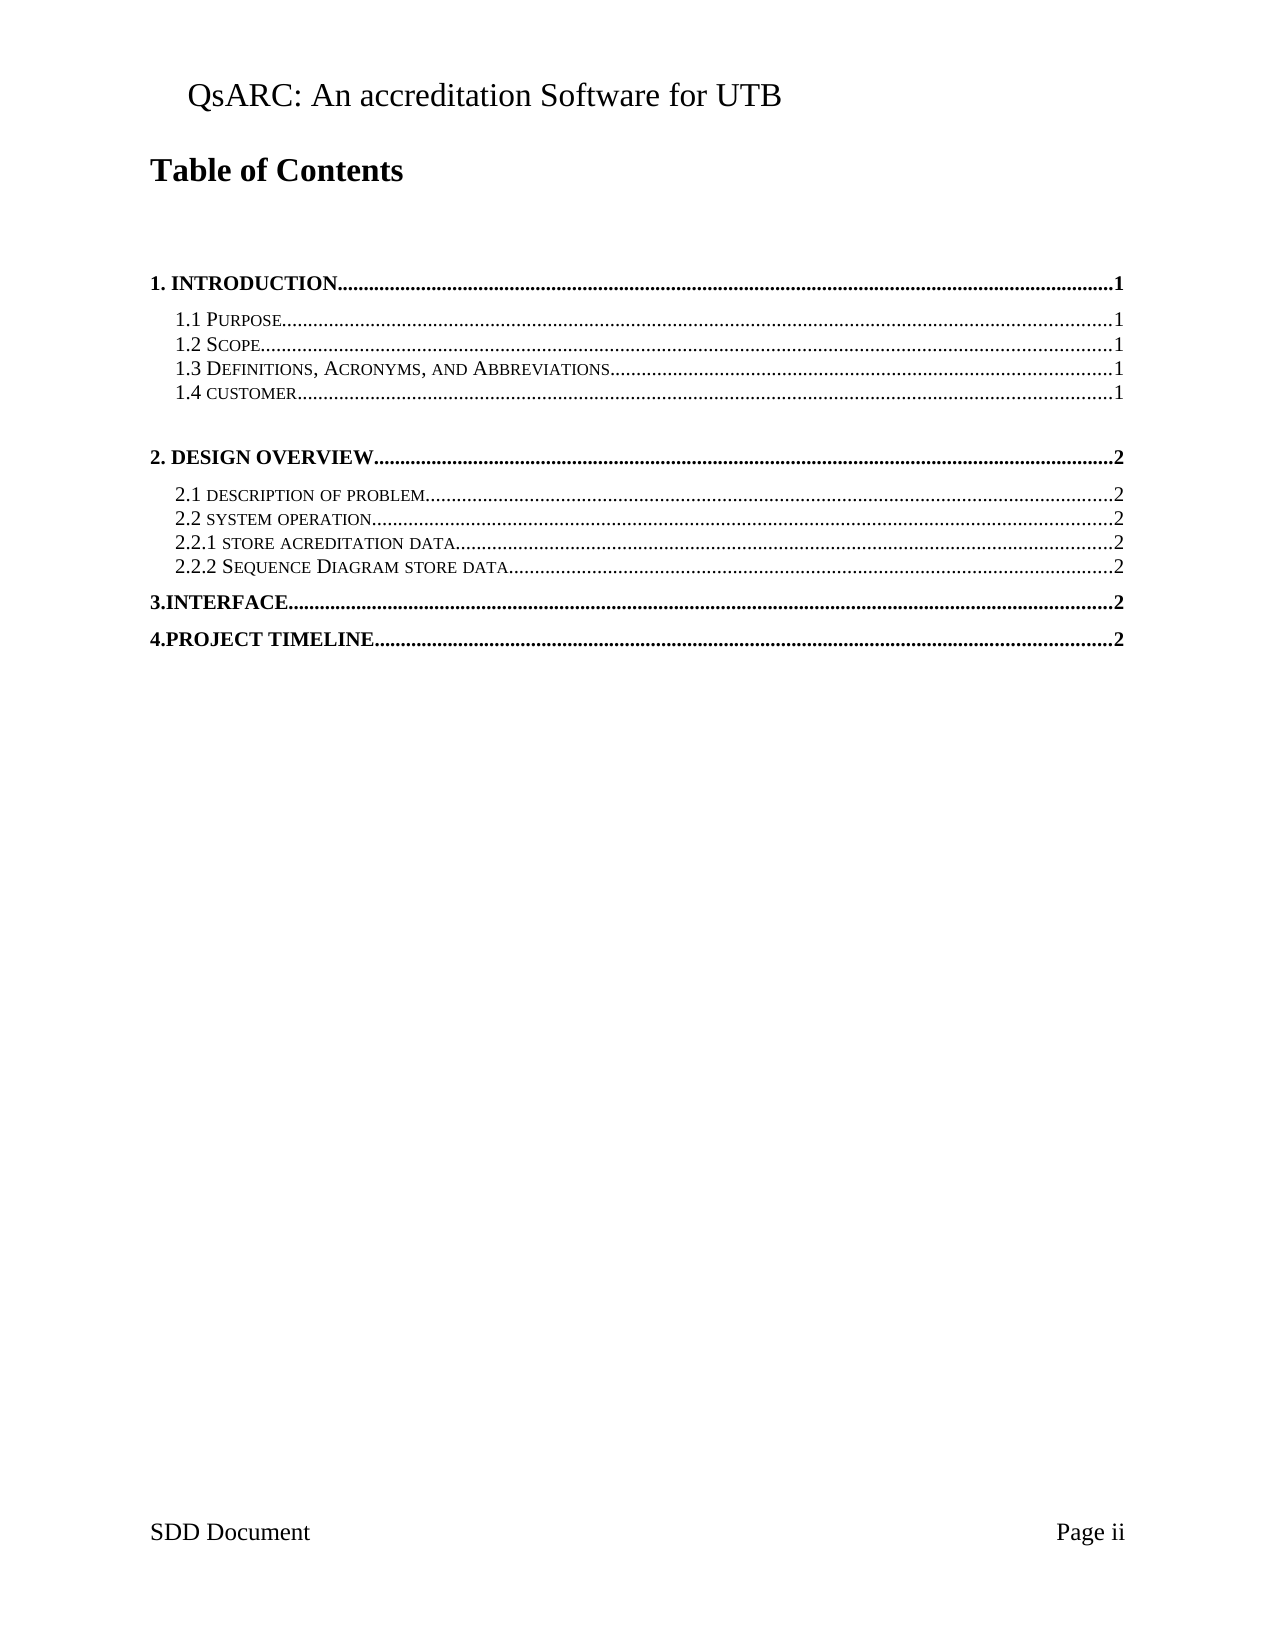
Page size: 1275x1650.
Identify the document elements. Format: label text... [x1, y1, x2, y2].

text 3.Interface 2 [150, 590, 1125, 614]
text 2.2.1 store acreditation data 2 [175, 529, 1125, 554]
text Table of Contents [150, 150, 1125, 188]
text 1.4 customer. 1 [175, 379, 1125, 404]
text 1.3 Definitions, Acronyms, and Abbreviations. 1 [175, 356, 1125, 379]
text 1.2 Scope 1 [175, 331, 1125, 356]
text 2.1 description of problem 2 [175, 481, 1125, 506]
text 1. Introduction 1 [150, 271, 1125, 295]
text 1.1 Purpose 1 [175, 307, 1125, 331]
text 2.2.2 Sequence Diagram store data 2 [175, 554, 1125, 578]
text 2.2 system operation 2 [175, 506, 1125, 529]
text 2. Design Overview 2 [150, 445, 1125, 469]
text 4.project timeline 2 [150, 627, 1125, 651]
